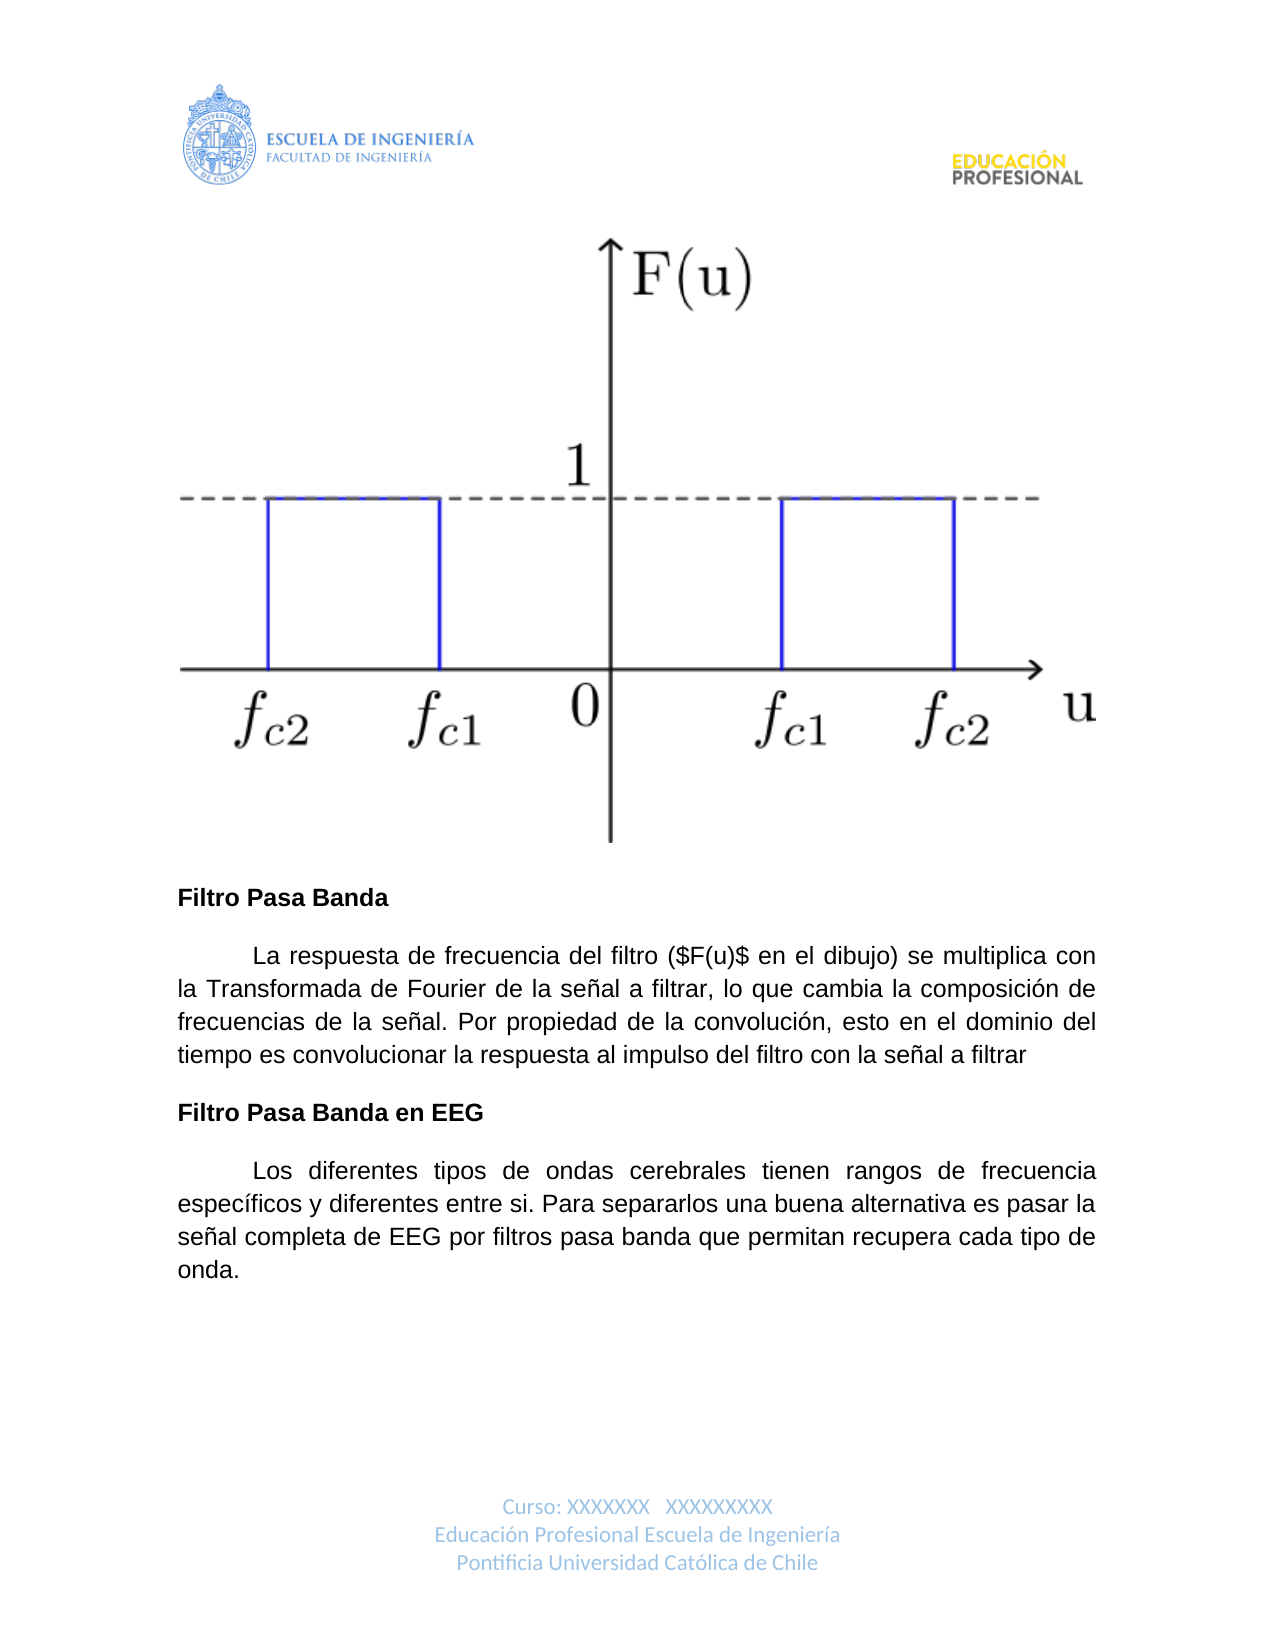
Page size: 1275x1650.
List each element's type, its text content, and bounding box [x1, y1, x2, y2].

text Filtro Pasa Banda en EEG [177, 1098, 1098, 1127]
picture [177, 225, 1098, 854]
text Los diferentes tipos de ondas cerebrales tienen rangos de frecuencia específicos y diferentes entre si. Para separarlos una buena alternativa es pasar la señal completa de EEG por filtros pasa banda que permitan recupera cada tipo de onda. [177, 1156, 1098, 1284]
picture [177, 73, 1088, 196]
text Filtro Pasa Banda [177, 883, 1098, 912]
text La respuesta de frecuencia del filtro ($F(u)$ en el dibujo) se multiplica con la Transformada de Fourier de la señal a filtrar, lo que cambia la composición de frecuencias de la señal. Por propiedad de la convolución, esto en el dominio del tiempo es convolucionar la respuesta al impulso del filtro con la señal a filtrar [177, 941, 1098, 1069]
